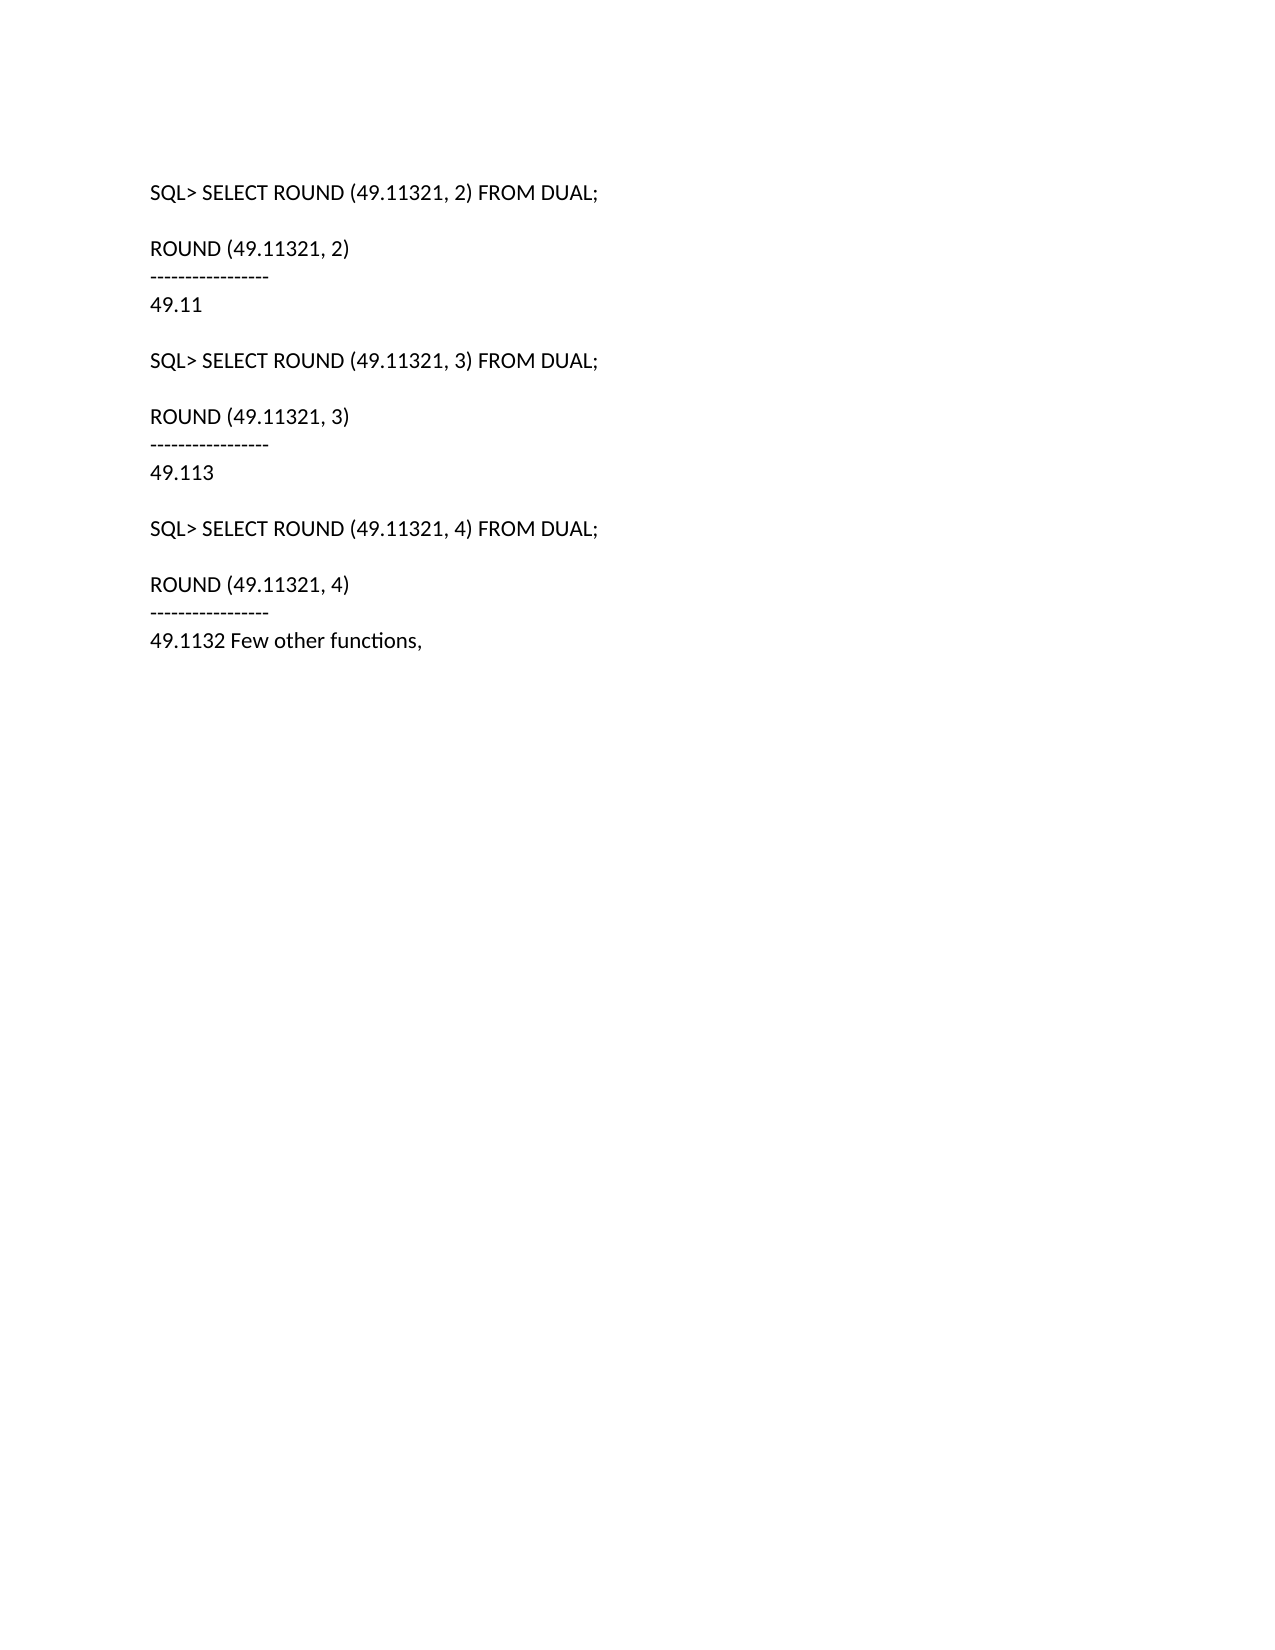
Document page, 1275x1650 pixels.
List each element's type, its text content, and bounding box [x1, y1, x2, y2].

text SQL> SELECT ROUND (49.11321, 3) FROM DUAL; [150, 346, 1125, 374]
text 49.113 [150, 458, 1125, 486]
text ROUND (49.11321, 4) [150, 570, 1125, 598]
text 49.1132 Few other functions, [150, 626, 1125, 654]
text SQL> SELECT ROUND (49.11321, 2) FROM DUAL; [150, 178, 1125, 206]
text ----------------- [150, 598, 1125, 626]
text ROUND (49.11321, 3) [150, 402, 1125, 430]
text ROUND (49.11321, 2) [150, 234, 1125, 262]
text SQL> SELECT ROUND (49.11321, 4) FROM DUAL; [150, 514, 1125, 542]
text ----------------- [150, 262, 1125, 290]
text 49.11 [150, 290, 1125, 318]
text ----------------- [150, 430, 1125, 458]
